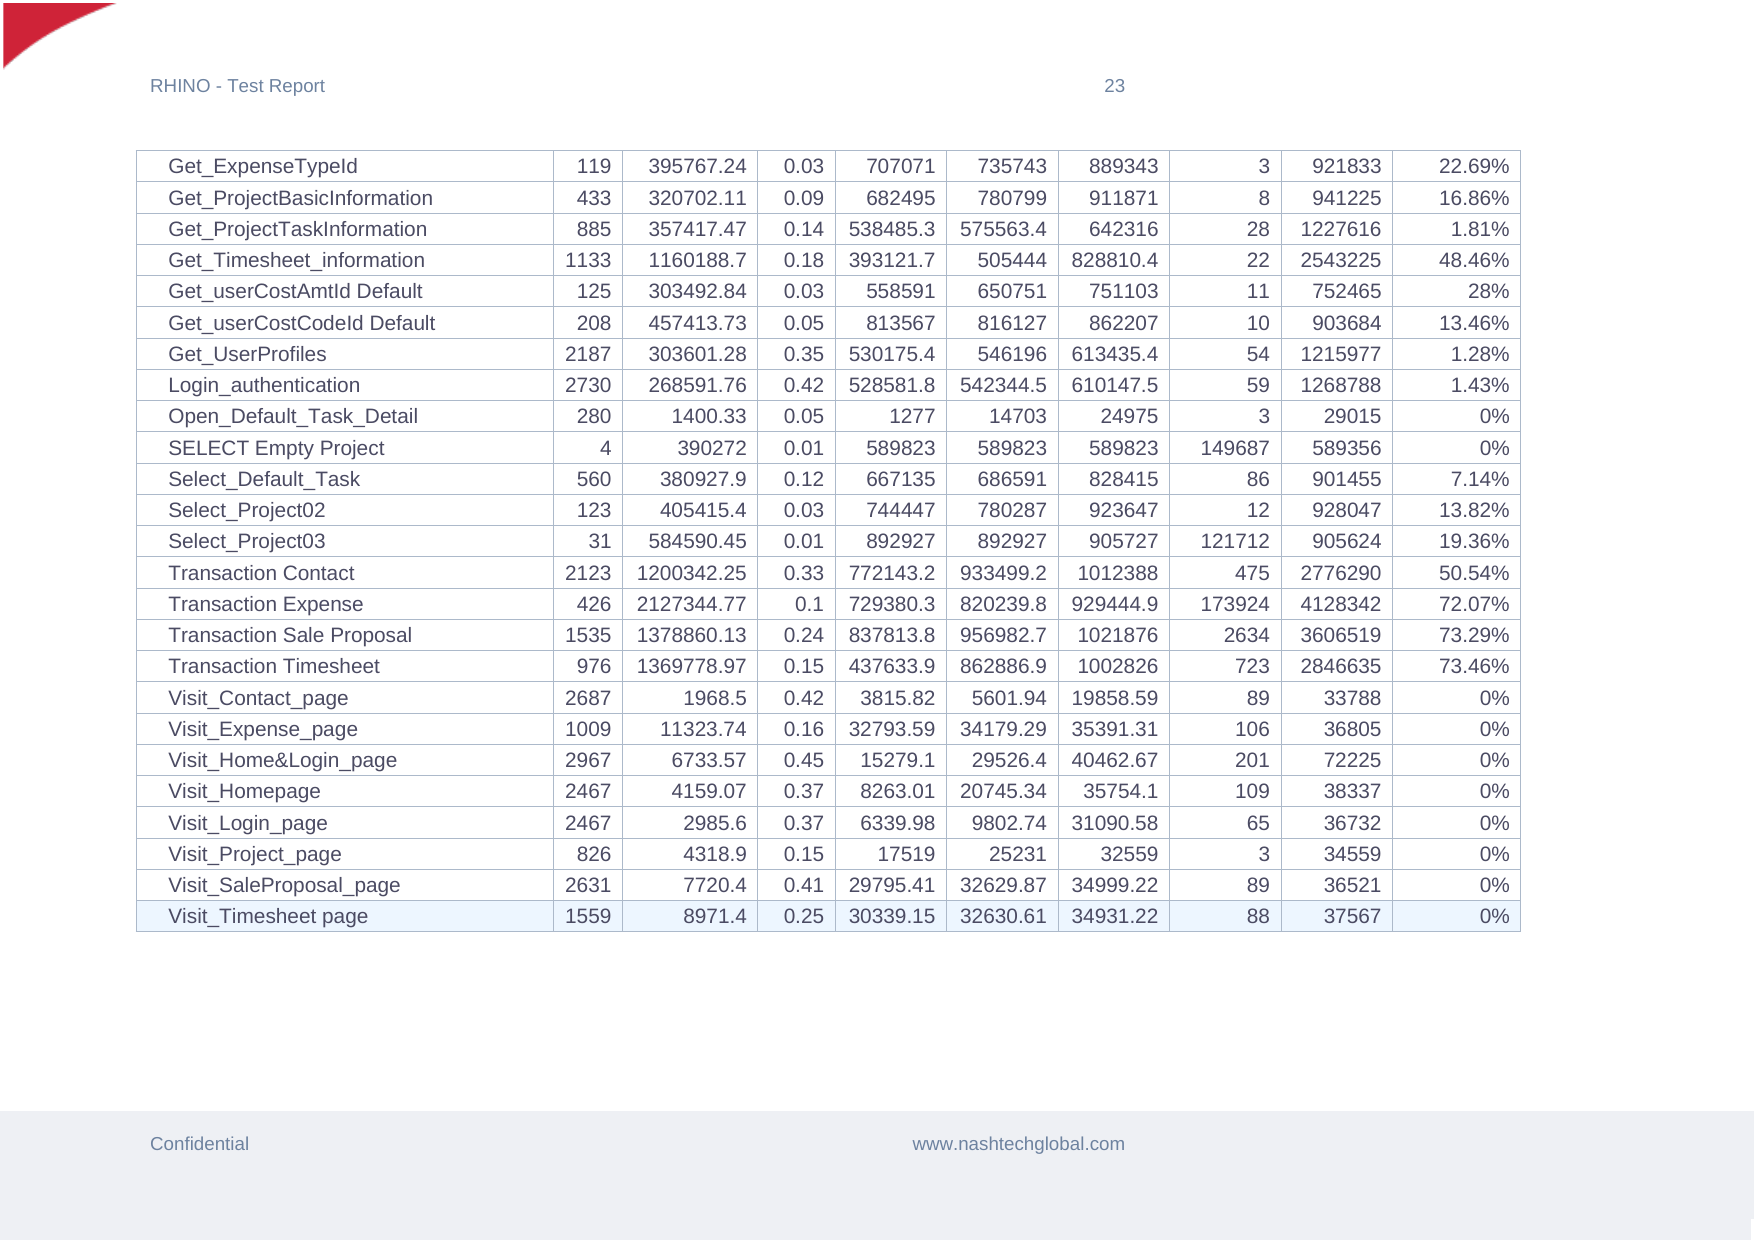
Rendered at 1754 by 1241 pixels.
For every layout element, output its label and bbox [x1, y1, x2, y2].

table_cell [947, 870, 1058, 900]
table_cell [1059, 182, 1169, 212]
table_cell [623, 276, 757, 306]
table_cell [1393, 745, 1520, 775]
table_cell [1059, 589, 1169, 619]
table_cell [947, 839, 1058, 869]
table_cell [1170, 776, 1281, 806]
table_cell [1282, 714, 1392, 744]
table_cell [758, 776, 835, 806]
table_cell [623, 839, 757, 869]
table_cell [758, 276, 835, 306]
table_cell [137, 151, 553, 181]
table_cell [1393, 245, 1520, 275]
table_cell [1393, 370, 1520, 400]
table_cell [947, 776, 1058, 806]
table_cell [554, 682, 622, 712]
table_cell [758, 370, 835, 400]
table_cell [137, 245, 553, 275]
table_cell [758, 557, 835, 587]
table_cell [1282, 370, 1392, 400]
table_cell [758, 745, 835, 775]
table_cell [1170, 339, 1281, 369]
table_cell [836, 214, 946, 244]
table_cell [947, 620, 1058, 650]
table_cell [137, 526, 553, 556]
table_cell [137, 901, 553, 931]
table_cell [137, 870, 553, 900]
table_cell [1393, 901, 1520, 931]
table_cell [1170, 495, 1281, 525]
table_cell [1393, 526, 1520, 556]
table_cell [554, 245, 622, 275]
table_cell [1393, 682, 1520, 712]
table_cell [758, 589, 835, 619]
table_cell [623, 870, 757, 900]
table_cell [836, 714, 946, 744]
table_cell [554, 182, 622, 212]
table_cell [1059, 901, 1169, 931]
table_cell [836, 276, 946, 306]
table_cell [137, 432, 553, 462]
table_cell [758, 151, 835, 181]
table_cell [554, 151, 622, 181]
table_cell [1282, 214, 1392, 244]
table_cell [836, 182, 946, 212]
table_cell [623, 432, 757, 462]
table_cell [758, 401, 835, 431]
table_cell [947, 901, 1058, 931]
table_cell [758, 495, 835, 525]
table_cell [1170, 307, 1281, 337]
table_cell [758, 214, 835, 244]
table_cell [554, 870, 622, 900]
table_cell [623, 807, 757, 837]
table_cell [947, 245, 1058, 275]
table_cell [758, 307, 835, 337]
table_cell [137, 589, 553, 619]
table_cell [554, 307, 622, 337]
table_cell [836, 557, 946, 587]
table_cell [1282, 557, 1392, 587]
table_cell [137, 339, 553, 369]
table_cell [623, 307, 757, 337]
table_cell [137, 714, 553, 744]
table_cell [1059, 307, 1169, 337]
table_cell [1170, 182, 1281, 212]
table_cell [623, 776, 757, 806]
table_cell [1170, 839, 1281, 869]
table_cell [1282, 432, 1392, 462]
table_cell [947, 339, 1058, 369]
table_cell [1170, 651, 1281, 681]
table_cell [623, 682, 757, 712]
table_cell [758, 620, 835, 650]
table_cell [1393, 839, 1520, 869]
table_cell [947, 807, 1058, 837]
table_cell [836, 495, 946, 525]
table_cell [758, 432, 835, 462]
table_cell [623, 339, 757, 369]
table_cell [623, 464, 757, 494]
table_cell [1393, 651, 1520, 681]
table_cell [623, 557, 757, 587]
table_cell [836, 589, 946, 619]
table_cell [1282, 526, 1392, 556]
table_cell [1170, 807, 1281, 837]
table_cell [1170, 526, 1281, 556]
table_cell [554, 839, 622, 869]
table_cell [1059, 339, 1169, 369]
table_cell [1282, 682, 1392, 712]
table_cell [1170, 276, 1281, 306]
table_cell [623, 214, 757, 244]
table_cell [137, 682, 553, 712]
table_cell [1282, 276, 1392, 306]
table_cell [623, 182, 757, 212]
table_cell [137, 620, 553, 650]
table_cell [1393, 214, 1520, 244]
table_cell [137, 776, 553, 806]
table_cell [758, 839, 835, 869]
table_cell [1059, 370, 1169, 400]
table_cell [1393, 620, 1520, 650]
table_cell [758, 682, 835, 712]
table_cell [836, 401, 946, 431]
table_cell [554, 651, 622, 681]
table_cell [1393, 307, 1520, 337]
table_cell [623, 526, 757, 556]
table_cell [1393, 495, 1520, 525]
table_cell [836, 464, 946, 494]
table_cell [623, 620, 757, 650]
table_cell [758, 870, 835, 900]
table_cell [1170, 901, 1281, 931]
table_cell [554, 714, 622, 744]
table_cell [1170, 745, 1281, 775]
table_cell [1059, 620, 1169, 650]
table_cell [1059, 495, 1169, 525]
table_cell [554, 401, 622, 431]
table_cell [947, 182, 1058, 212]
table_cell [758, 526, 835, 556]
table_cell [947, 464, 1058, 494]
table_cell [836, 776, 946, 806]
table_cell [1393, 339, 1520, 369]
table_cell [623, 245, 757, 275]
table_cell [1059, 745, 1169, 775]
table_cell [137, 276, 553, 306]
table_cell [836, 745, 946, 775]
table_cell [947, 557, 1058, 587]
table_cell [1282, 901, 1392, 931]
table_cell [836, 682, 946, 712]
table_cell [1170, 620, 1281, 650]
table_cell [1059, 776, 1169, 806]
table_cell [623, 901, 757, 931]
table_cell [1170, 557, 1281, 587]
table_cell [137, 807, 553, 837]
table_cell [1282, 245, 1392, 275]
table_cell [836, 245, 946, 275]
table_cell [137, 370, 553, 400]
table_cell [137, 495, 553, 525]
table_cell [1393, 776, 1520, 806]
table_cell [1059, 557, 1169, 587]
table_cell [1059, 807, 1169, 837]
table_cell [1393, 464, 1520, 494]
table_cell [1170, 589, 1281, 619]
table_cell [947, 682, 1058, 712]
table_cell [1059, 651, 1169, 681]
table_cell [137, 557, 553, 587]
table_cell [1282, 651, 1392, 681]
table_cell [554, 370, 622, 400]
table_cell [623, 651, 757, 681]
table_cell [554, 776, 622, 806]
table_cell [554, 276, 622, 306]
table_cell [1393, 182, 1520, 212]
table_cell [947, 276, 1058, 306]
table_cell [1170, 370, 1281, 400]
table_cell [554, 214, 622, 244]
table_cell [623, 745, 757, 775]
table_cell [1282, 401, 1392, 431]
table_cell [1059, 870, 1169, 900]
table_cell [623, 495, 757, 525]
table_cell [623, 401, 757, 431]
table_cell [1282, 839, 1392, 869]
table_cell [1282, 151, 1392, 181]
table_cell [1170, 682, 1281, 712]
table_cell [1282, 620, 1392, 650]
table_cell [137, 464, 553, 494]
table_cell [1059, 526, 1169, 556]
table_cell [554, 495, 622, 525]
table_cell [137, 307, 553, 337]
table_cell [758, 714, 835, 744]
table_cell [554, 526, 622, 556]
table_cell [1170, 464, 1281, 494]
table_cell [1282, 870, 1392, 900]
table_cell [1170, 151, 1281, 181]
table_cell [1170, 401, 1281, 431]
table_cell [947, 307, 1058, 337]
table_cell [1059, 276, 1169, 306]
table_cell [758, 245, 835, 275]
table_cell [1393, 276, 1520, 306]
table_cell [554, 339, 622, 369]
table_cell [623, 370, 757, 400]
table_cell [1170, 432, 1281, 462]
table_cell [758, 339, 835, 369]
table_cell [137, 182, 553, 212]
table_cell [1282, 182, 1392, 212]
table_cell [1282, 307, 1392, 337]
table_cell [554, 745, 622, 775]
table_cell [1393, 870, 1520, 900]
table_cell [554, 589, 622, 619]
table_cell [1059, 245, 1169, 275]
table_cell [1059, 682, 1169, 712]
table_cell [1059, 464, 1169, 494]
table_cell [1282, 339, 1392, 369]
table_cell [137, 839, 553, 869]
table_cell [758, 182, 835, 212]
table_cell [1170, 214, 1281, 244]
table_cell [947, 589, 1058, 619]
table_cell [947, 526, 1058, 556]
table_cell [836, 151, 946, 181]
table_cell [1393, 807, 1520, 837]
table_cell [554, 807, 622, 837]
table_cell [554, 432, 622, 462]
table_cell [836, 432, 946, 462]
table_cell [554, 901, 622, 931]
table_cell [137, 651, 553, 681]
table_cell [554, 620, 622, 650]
picture [3, 3, 121, 70]
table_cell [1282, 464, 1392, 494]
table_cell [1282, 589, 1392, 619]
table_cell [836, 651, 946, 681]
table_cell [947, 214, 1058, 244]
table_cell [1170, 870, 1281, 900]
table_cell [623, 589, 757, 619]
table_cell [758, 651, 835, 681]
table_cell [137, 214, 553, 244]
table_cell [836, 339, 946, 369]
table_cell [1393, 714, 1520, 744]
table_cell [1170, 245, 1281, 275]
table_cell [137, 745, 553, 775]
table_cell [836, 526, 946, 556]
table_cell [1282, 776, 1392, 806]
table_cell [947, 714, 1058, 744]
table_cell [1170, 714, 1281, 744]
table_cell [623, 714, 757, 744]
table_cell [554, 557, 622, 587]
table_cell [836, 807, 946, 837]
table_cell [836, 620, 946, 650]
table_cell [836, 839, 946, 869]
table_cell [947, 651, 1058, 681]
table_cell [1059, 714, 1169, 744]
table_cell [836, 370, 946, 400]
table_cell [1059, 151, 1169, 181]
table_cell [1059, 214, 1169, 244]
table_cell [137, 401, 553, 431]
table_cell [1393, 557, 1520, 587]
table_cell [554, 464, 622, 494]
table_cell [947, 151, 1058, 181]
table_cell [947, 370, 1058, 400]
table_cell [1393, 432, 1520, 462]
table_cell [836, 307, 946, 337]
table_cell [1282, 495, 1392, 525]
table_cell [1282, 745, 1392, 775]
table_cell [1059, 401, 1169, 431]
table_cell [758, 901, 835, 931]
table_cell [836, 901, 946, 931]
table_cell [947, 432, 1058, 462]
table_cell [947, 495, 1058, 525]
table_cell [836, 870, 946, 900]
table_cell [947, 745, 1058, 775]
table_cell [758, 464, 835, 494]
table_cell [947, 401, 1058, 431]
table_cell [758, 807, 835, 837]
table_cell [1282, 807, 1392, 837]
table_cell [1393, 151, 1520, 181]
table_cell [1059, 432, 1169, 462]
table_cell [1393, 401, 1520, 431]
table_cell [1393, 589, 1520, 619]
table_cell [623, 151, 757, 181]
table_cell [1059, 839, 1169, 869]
